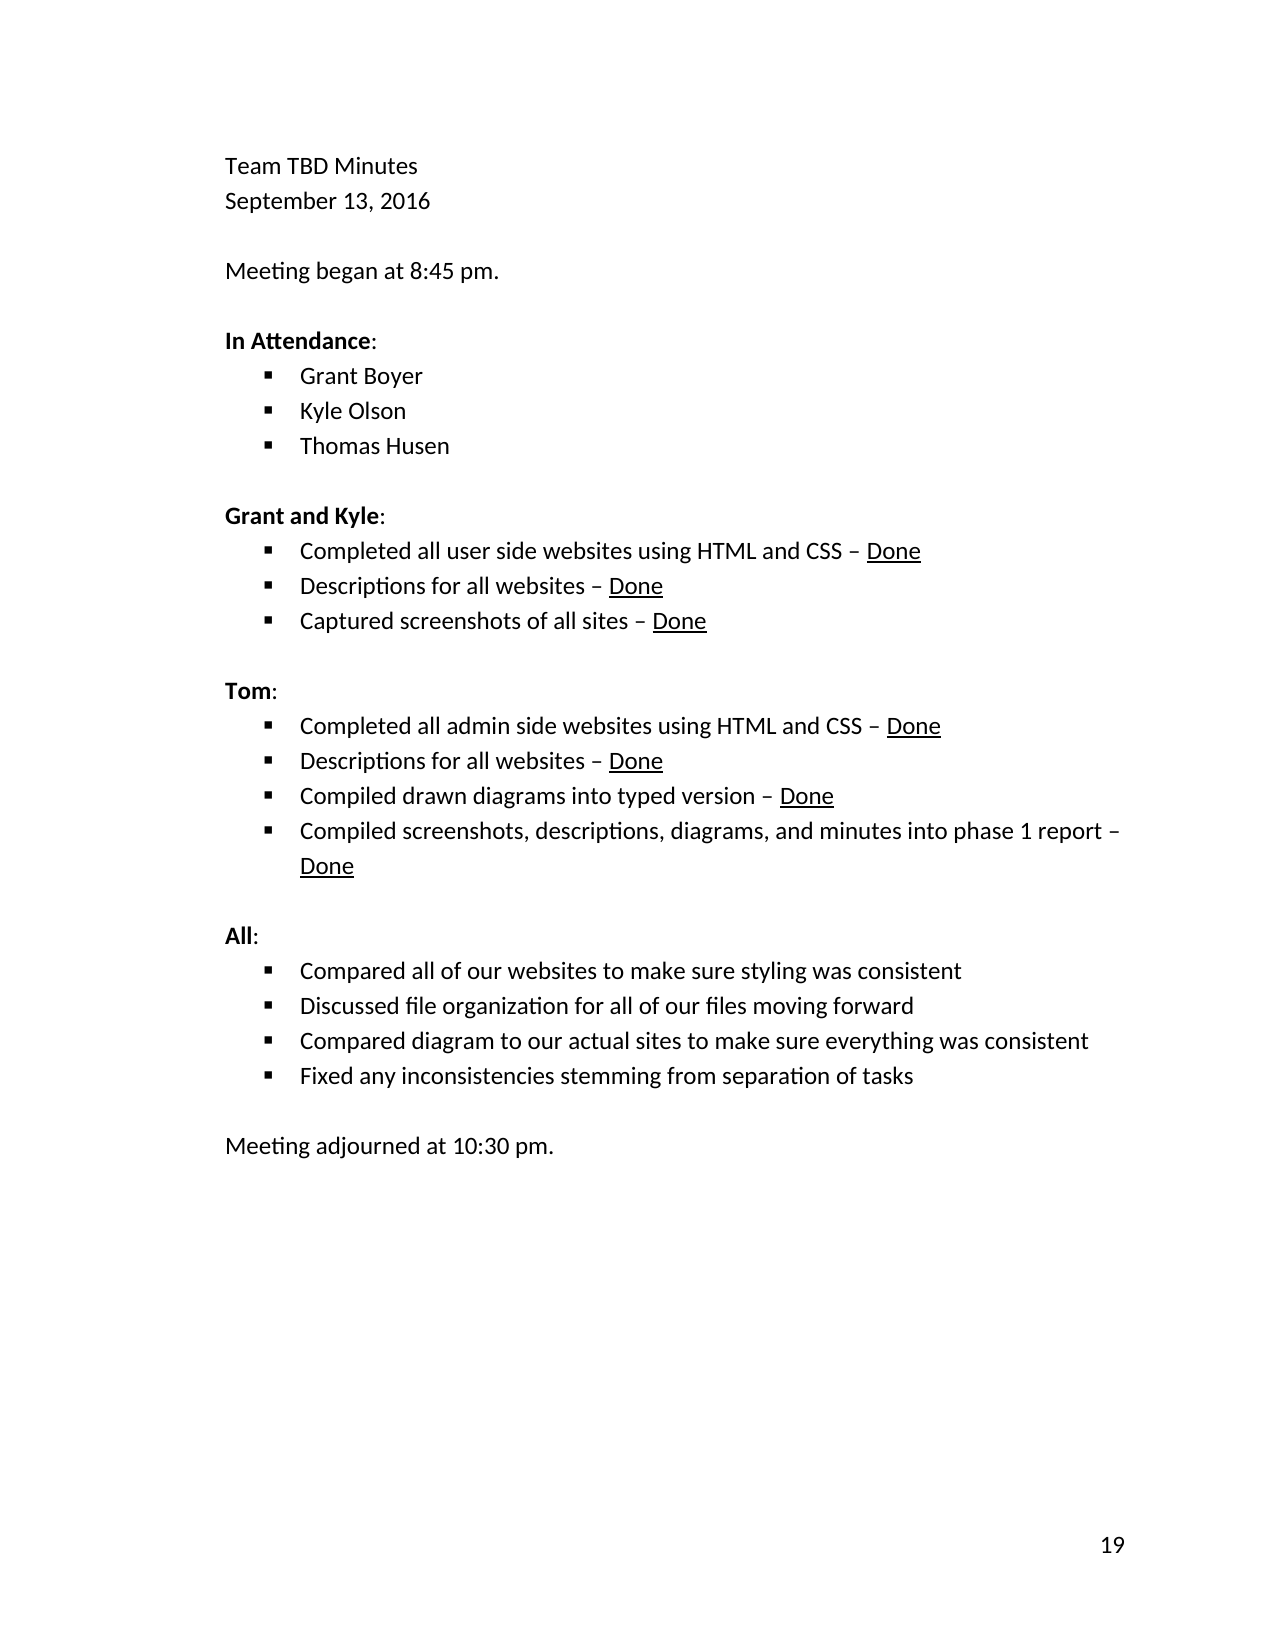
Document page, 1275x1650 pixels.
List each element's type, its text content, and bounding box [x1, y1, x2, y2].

list Kyle Olson [262, 395, 1125, 426]
text Tom: [225, 675, 1125, 706]
text Grant and Kyle: [225, 500, 1125, 531]
list Grant Boyer [262, 360, 1125, 391]
list Completed all admin side websites using HTML and CSS – Done [262, 710, 1125, 741]
list Fixed any inconsistencies stemming from separation of tasks [262, 1060, 1125, 1091]
list Captured screenshots of all sites – Done [262, 605, 1125, 636]
text Team TBD Minutes [225, 150, 1125, 181]
list Compiled drawn diagrams into typed version – Done [262, 780, 1125, 811]
list Thomas Husen [262, 430, 1125, 461]
list Descriptions for all websites – Done [262, 570, 1125, 601]
list Compiled screenshots, descriptions, diagrams, and minutes into phase 1 report – Done [262, 815, 1125, 881]
list Compared diagram to our actual sites to make sure everything was consistent [262, 1025, 1125, 1056]
text September 13, 2016 [225, 185, 1125, 216]
text In Attendance: [225, 325, 1125, 356]
list Descriptions for all websites – Done [262, 745, 1125, 776]
list Completed all user side websites using HTML and CSS – Done [262, 535, 1125, 566]
list Compared all of our websites to make sure styling was consistent [262, 955, 1125, 986]
text All: [225, 920, 1125, 951]
list Discussed file organization for all of our files moving forward [262, 990, 1125, 1021]
text Meeting adjourned at 10:30 pm. [225, 1130, 1125, 1161]
text Meeting began at 8:45 pm. [225, 255, 1125, 286]
